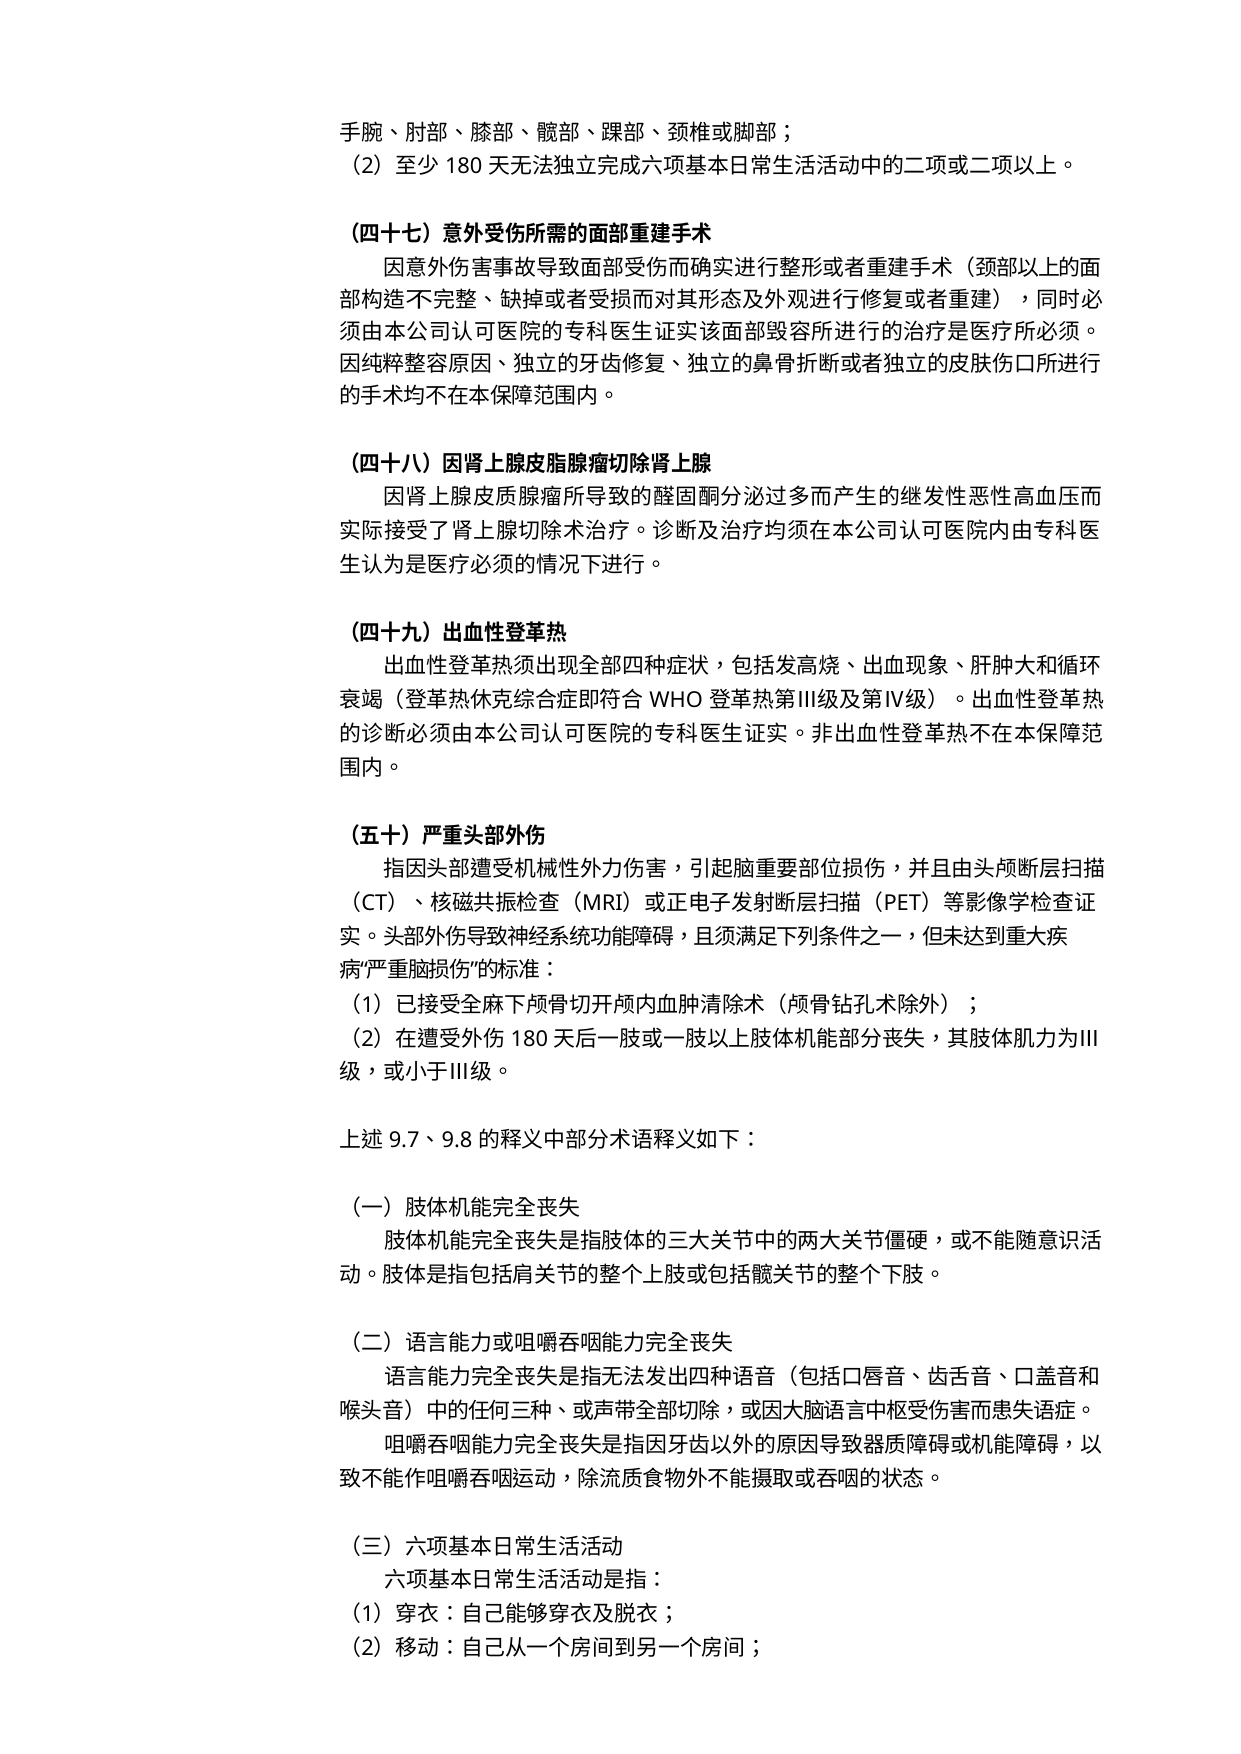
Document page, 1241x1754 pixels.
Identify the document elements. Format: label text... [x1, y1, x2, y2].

text （2）在遭受外伤 180 天后一肢或一肢以上肢体机能部分丧失，其肢体肌力为Ⅲ 级，或小于Ⅲ级。 [339, 1022, 1108, 1086]
text （二）语言能力或咀嚼吞咽能力完全丧失 [339, 1327, 1126, 1357]
text （1）已接受全麻下颅骨切开颅内血肿清除术（颅骨钻孔术除外）； [339, 989, 1126, 1019]
text 因意外伤害事故导致面部受伤而确实进行整形或者重建手术（颈部以上的面部构造不完整、缺掉或者受损而对其形态及外观进行修复或者重建），同时必须由本公司认可医院的专科医生证实该面部毁容所进行的治疗是医疗所必须。 因纯粹整容原因、独立的牙齿修复、独立的鼻骨折断或者独立的皮肤伤口所进行的手术均不在本保障范围内。 [339, 251, 1103, 409]
text 因肾上腺皮质腺瘤所导致的醛固酮分泌过多而产生的继发性恶性高血压而实际接受了肾上腺切除术治疗。诊断及治疗均须在本公司认可医院内由专科医生认为是医疗必须的情况下进行。 [339, 481, 1103, 578]
subtitle （四十九）出血性登革热 [339, 617, 1126, 647]
text （2）移动：自己从一个房间到另一个房间； [339, 1632, 1126, 1662]
subtitle （四十七）意外受伤所需的面部重建手术 [339, 218, 1126, 248]
subtitle （五十）严重头部外伤 [339, 820, 1126, 849]
text 咀嚼吞咽能力完全丧失是指因牙齿以外的原因导致器质障碍或机能障碍，以致不能作咀嚼吞咽运动，除流质食物外不能摄取或吞咽的状态。 [339, 1429, 1103, 1492]
text （CT）、核磁共振检查（MRI）或正电子发射断层扫描（PET）等影像学检查证实。头部外伤导致神经系统功能障碍，且须满足下列条件之一，但未达到重大疾病“严重脑损伤”的标准： [339, 887, 1114, 984]
text 语言能力完全丧失是指无法发出四种语音（包括口唇音、齿舌音、口盖音和喉头音）中的任何三种、或声带全部切除，或因大脑语言中枢受伤害而患失语症。 [339, 1361, 1114, 1424]
subtitle （四十八）因肾上腺皮脂腺瘤切除肾上腺 [339, 448, 1126, 477]
text 上述 9.7、9.8 的释义中部分术语释义如下： [339, 1124, 1126, 1154]
text （2）至少 180 天无法独立完成六项基本日常生活活动中的二项或二项以上。 [339, 150, 1126, 180]
text （三）六项基本日常生活活动 [339, 1531, 1126, 1561]
text （1）穿衣：自己能够穿衣及脱衣； [339, 1598, 1126, 1628]
text 手腕、肘部、膝部、髋部、踝部、颈椎或脚部； [339, 117, 1126, 146]
text 六项基本日常生活活动是指： [384, 1564, 1126, 1594]
text 出血性登革热须出现全部四种症状，包括发高烧、出血现象、肝肿大和循环衰竭（登革热休克综合症即符合 WHO 登革热第Ⅲ级及第Ⅳ级）。出血性登革热的诊断必须由本公司认可医院的专科医生证实。非出血性登革热不在本保障范围内。 [339, 651, 1104, 781]
text 指因头部遭受机械性外力伤害，引起脑重要部位损伤，并且由头颅断层扫描 [383, 853, 1126, 883]
text （一）肢体机能完全丧失 [339, 1192, 1126, 1222]
text 肢体机能完全丧失是指肢体的三大关节中的两大关节僵硬，或不能随意识活动。肢体是指包括肩关节的整个上肢或包括髋关节的整个下肢。 [339, 1225, 1103, 1289]
